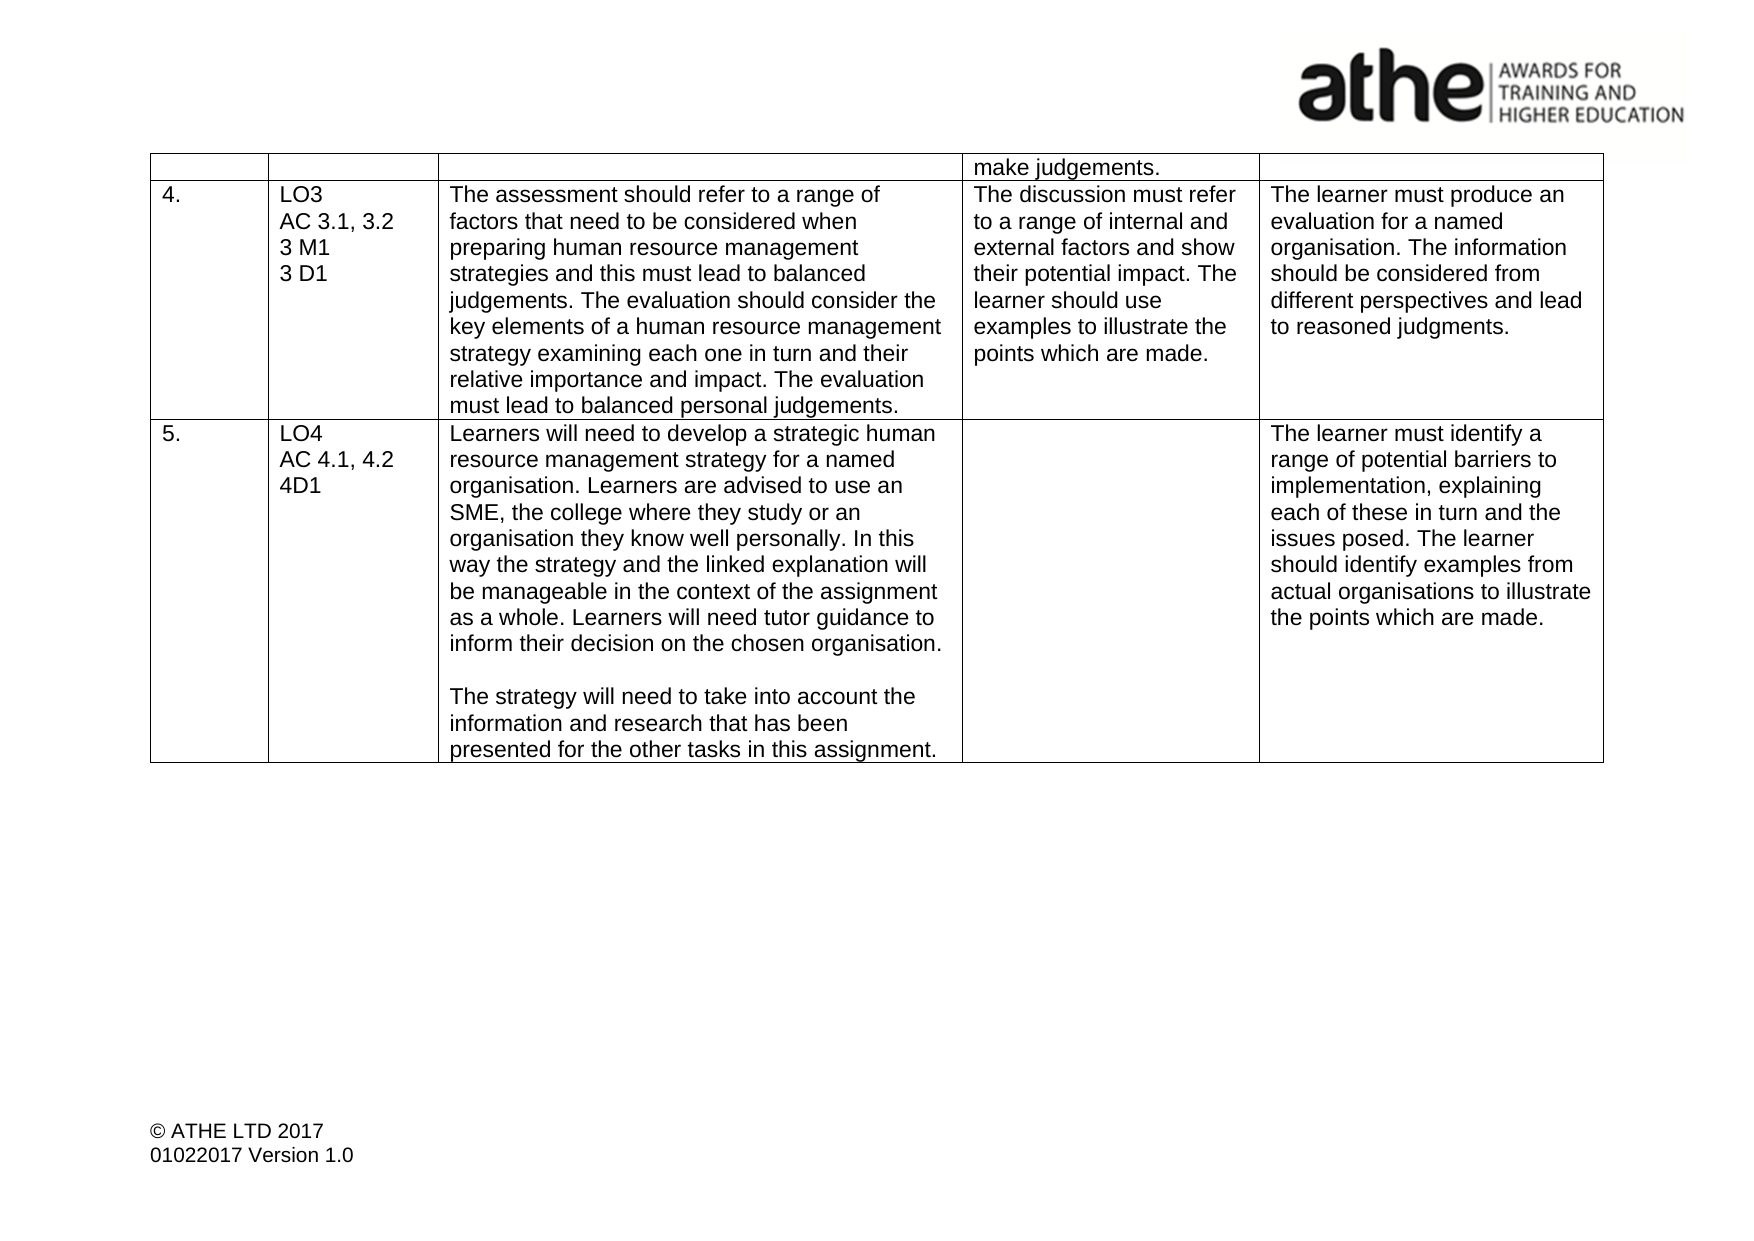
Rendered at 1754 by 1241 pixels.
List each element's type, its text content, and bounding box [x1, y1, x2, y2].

table_cell The discussion must refer to a range of internal and external factors and show their potential impact. The learner should use examples to illustrate the points which are made. [963, 181, 1259, 418]
table_cell LO3 AC 3.1, 3.2 3 M1 3 D1 [269, 181, 438, 418]
table_cell LO4 AC 4.1, 4.2 4D1 [269, 420, 438, 762]
table_cell 3. [151, 154, 268, 180]
table_cell The assessment should refer to a range of factors that need to be considered when preparing human resource management strategies and this must lead to balanced judgements. The evaluation should consider the key elements of a human resource management strategy examining each one in turn and their relative importance and impact. The evaluation must lead to balanced personal judgements. [439, 181, 962, 418]
table_cell 4. [151, 181, 268, 418]
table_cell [439, 154, 962, 180]
table_cell The learner must identify a range of potential barriers to implementation, explaining each of these in turn and the issues posed. The learner should identify examples from actual organisations to illustrate the points which are made. [1260, 420, 1603, 762]
table_cell The learner must produce an evaluation for a named organisation. The information should be considered from different perspectives and lead to reasoned judgments. [1260, 181, 1603, 418]
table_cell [269, 154, 438, 180]
table_cell . [1260, 154, 1603, 180]
table_cell Learners will need to develop a strategic human resource management strategy for a named organisation. Learners are advised to use an SME, the college where they study or an organisation they know well personally. In this way the strategy and the linked explanation will be manageable in the context of the assignment as a whole. Learners will need tutor guidance to inform their decision on the chosen organisation. The strategy will need to take into account the information and research that has been presented for the other tasks in this assignment. [439, 420, 962, 762]
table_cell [963, 154, 1259, 180]
picture [1282, 32, 1687, 164]
table_cell 5. [151, 420, 268, 762]
table_cell [963, 420, 1259, 762]
